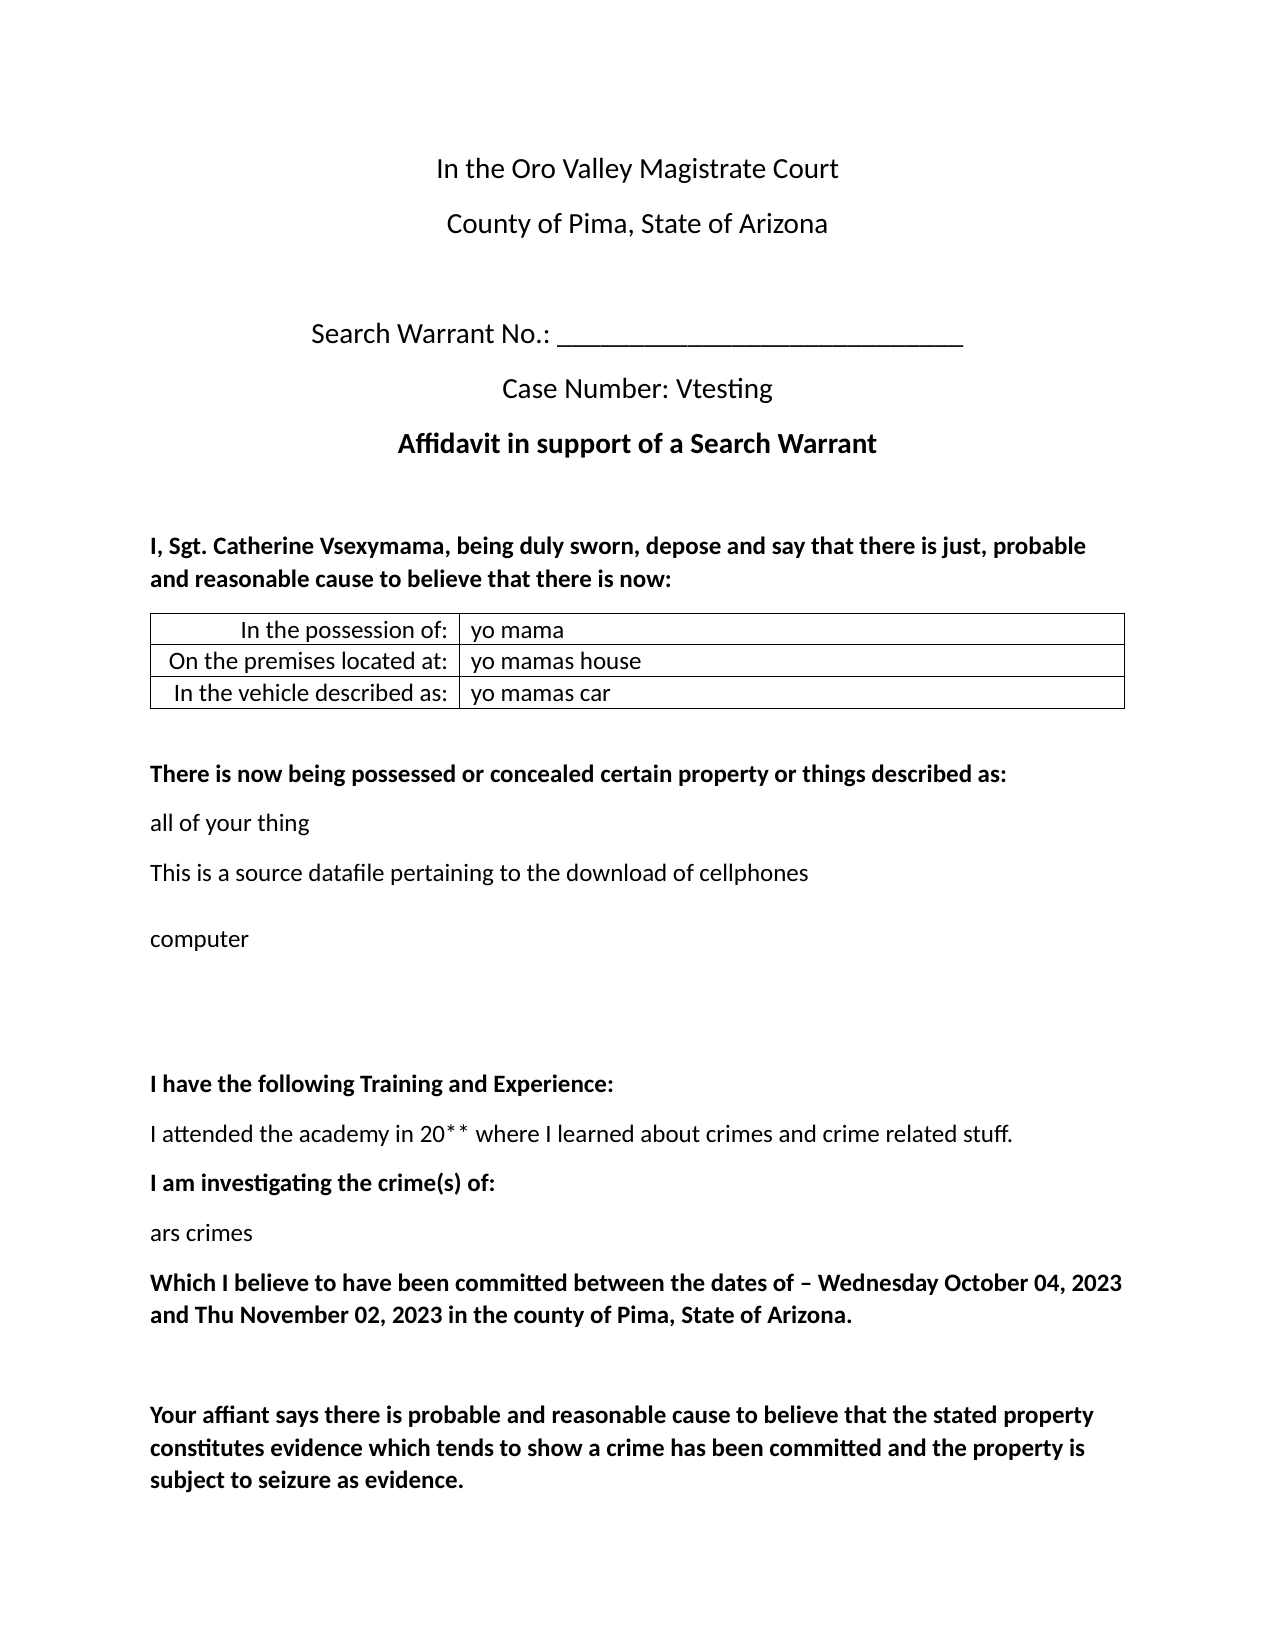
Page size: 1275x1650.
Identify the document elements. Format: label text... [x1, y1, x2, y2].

table_header yo mama [460, 614, 1124, 644]
text I have the following Training and Experience: [150, 1068, 1125, 1099]
text In the Oro Valley Magistrate Court [150, 150, 1125, 186]
table_header In the possession of: [151, 614, 459, 644]
table_cell yo mamas car [460, 677, 1124, 707]
text There is now being possessed or concealed certain property or things described as: [150, 758, 1125, 788]
text I am investigating the crime(s) of: [150, 1168, 1125, 1198]
text ars crimes [150, 1217, 1125, 1248]
text Search Warrant No.: ____________________________ [150, 315, 1125, 351]
text Affidavit in support of a Search Warrant [150, 426, 1125, 461]
table_cell On the premises located at: [151, 645, 459, 676]
table_cell yo mamas house [460, 645, 1124, 676]
text Your affiant says there is probable and reasonable cause to believe that the stated property constitutes evidence which tends to show a crime has been committed and the property is subject to seizure as evidence. [150, 1399, 1125, 1495]
text County of Pima, State of Arizona [150, 205, 1125, 241]
text all of your thing [150, 808, 1125, 838]
text Which I believe to have been committed between the dates of – Wednesday October 04, 2023 and Thu November 02, 2023 in the county of Pima, State of Arizona. [150, 1267, 1125, 1330]
table_cell In the vehicle described as: [151, 677, 459, 707]
text I attended the academy in 20** where I learned about crimes and crime related stuff. [150, 1118, 1125, 1148]
text I, Sgt. Catherine Vsexymama, being duly sworn, depose and say that there is just, probable and reasonable cause to believe that there is now: [150, 530, 1125, 594]
text This is a source datafile pertaining to the download of cellphones computer [150, 857, 1125, 1049]
text Case Number: Vtesting [150, 370, 1125, 406]
